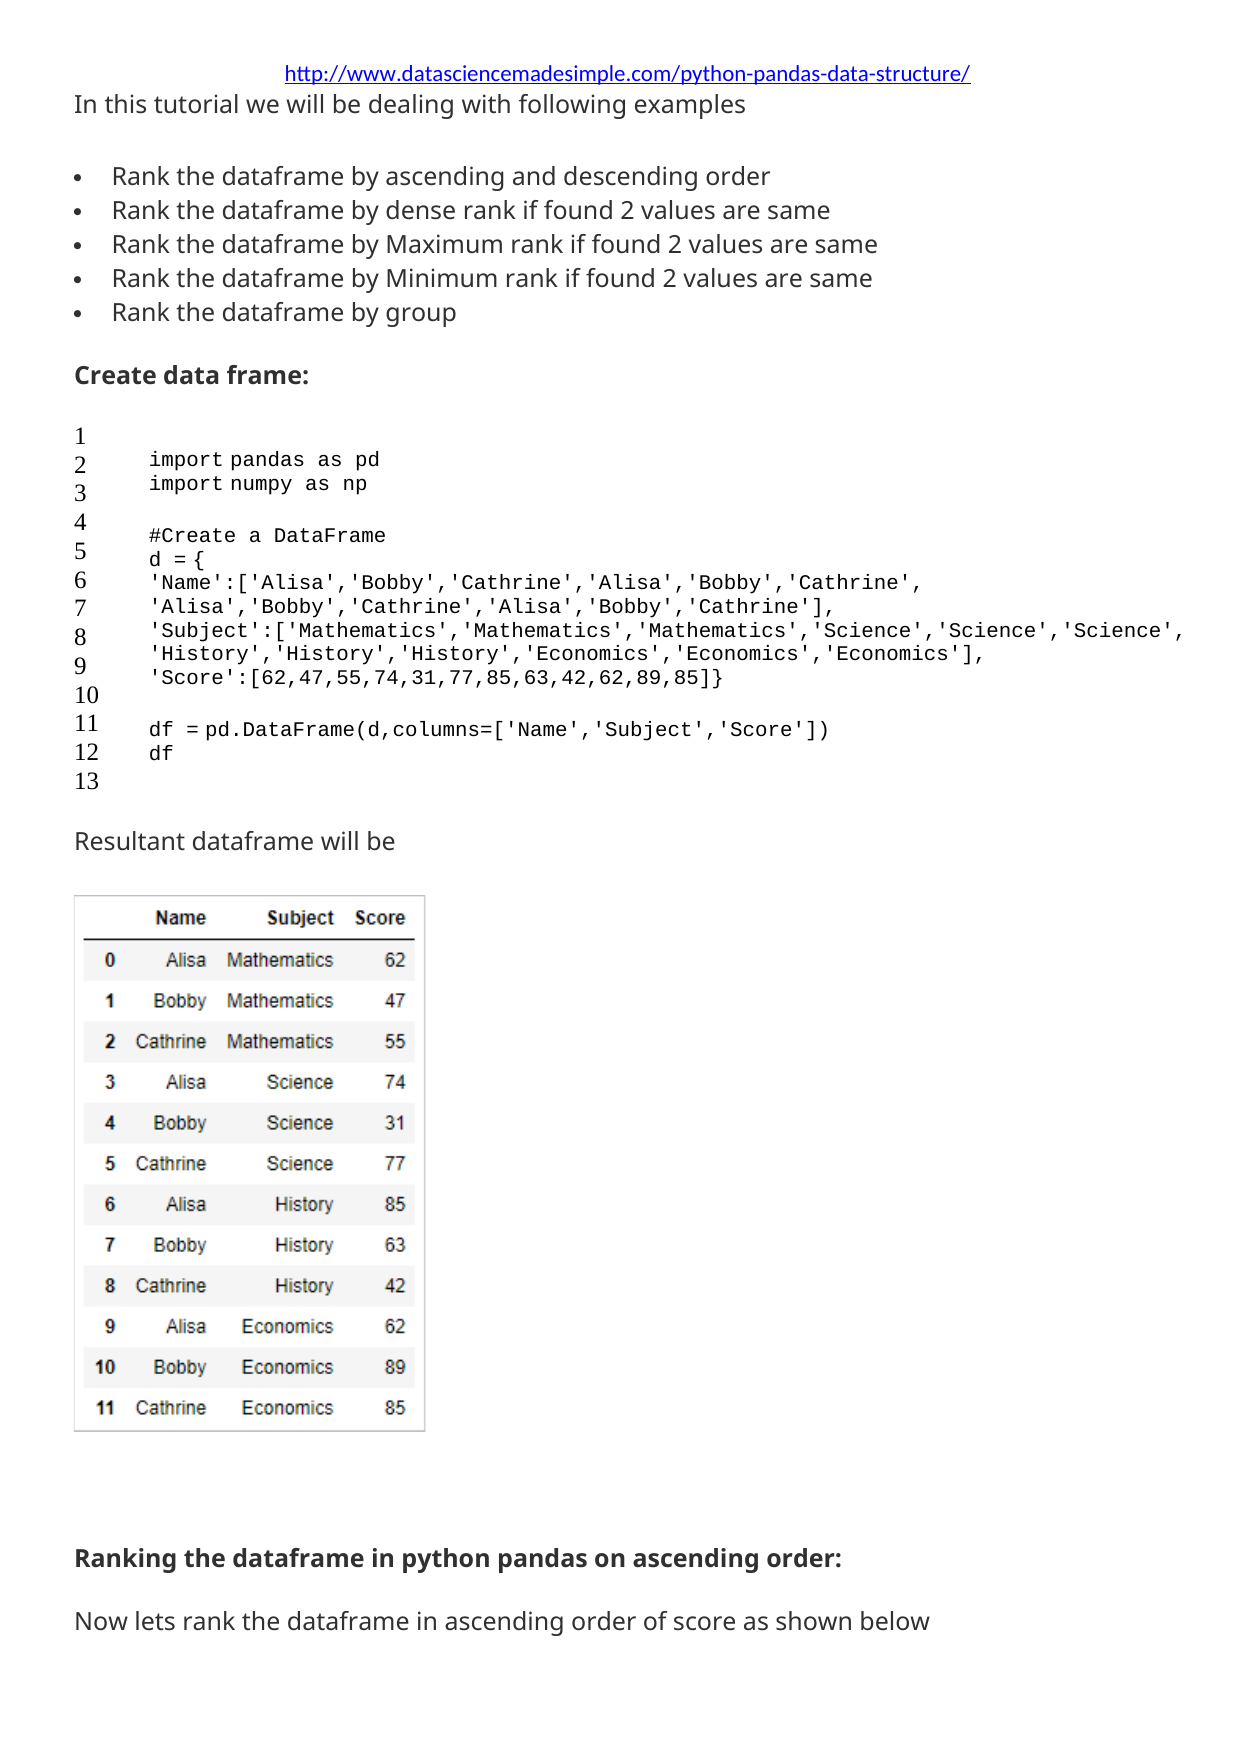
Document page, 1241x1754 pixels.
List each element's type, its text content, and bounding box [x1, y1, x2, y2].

table_header 1 2 3 4 5 6 7 8 9 10 11 12 13 [74, 421, 149, 795]
list Rank the dataframe by Maximum rank if found 2 values are same [74, 226, 1181, 260]
text Ranking the dataframe in python pandas on ascending order: [74, 1540, 1181, 1574]
text Now lets rank the dataframe in ascending order of score as shown below [74, 1604, 1181, 1638]
table_header import pandas as pd import numpy as np #Create a DataFrame d = { 'Name':['Alisa','Bobby','Cathrine','Alisa','Bobby','Cathrine', 'Alisa','Bobby','Cathrine','Alisa','Bobby','Cathrine'], 'Subject':['Mathematics','Mathematics','Mathematics','Science','Science','Science', 'History','History','History','Economics','Economics','Economics'], 'Score':[62,47,55,74,31,77,85,63,42,62,89,85]} df = pd.DataFrame(d,columns=['Name','Subject','Score']) df [149, 421, 1240, 795]
picture [73, 895, 426, 1432]
list Rank the dataframe by dense rank if found 2 values are same [74, 192, 1181, 226]
text Resultant dataframe will be [74, 824, 1181, 858]
text In this tutorial we will be dealing with following examples [74, 87, 1181, 121]
list Rank the dataframe by Minimum rank if found 2 values are same [74, 260, 1181, 294]
list Rank the dataframe by ascending and descending order [74, 158, 1181, 192]
list Rank the dataframe by group [74, 294, 1181, 328]
text Create data frame: [74, 358, 1181, 392]
